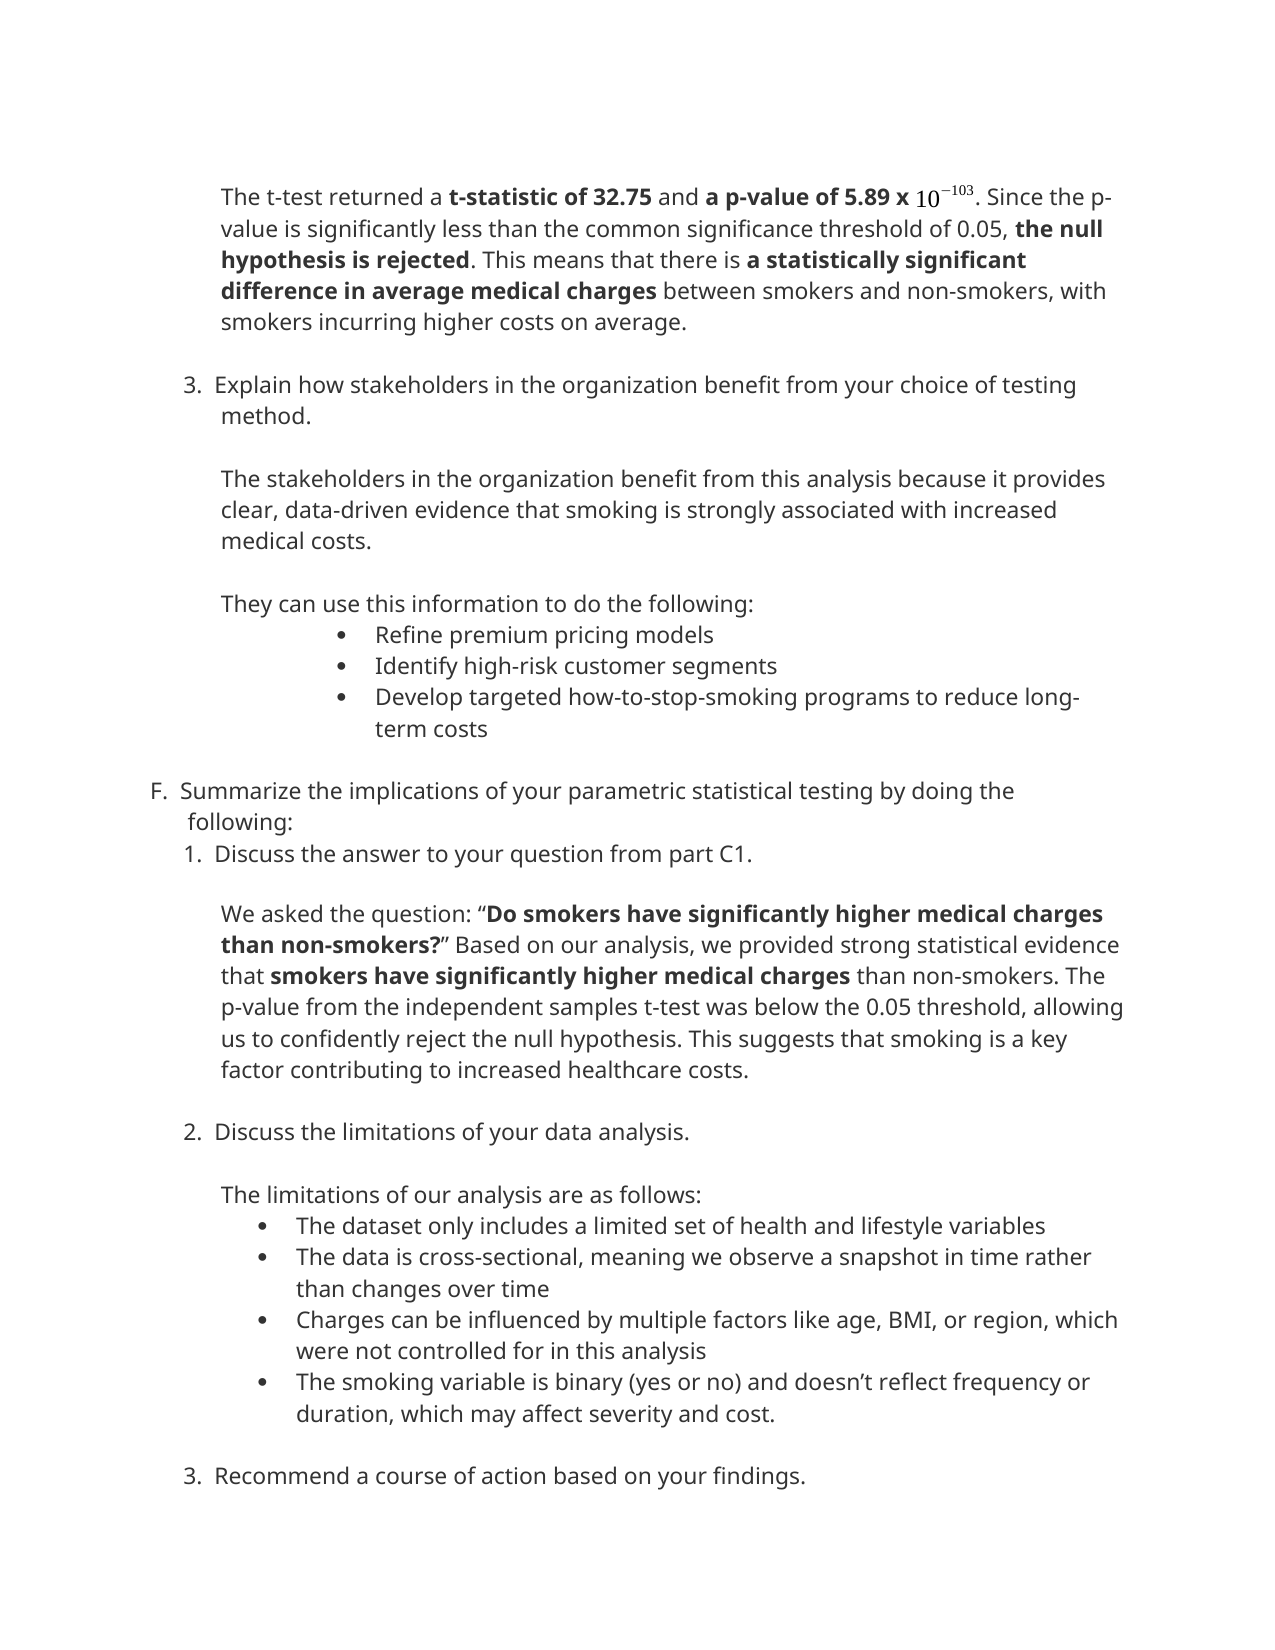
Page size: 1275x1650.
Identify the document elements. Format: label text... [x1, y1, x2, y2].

list Develop targeted how-to-stop-smoking programs to reduce long-term costs [337, 681, 1125, 744]
text The t-test returned a t-statistic of 32.75 and a p-value of 5.89 x . Since the p-value is significantly less than the common significance threshold of 0.05, the null hypothesis is rejected. This means that there is a statistically significant difference in average medical charges between smokers and non-smokers, with smokers incurring higher costs on average. [183, 181, 1125, 337]
list The smoking variable is binary (yes or no) and doesn’t reflect frequency or duration, which may affect severity and cost. [258, 1366, 1125, 1429]
text F. Summarize the implications of your parametric statistical testing by doing the following: [150, 775, 1125, 837]
list The dataset only includes a limited set of health and lifestyle variables [258, 1210, 1125, 1241]
text 3. Recommend a course of action based on your findings. [183, 1460, 1125, 1491]
text The limitations of our analysis are as follows: [183, 1179, 1125, 1210]
text We asked the question: “Do smokers have significantly higher medical charges than non-smokers?” Based on our analysis, we provided strong statistical evidence that smokers have significantly higher medical charges than non-smokers. The p-value from the independent samples t-test was below the 0.05 threshold, allowing us to confidently reject the null hypothesis. This suggests that smoking is a key factor contributing to increased healthcare costs. [183, 897, 1125, 1085]
text 1. Discuss the answer to your question from part C1. [183, 837, 1125, 869]
text The stakeholders in the organization benefit from this analysis because it provides clear, data-driven evidence that smoking is strongly associated with increased medical costs. [183, 462, 1125, 556]
list Charges can be influenced by multiple factors like age, BMI, or region, which were not controlled for in this analysis [258, 1304, 1125, 1366]
text 3. Explain how stakeholders in the organization benefit from your choice of testing method. [183, 369, 1125, 431]
list Refine premium pricing models [337, 619, 1125, 650]
list Identify high-risk customer segments [337, 650, 1125, 681]
list The data is cross-sectional, meaning we observe a snapshot in time rather than changes over time [258, 1241, 1125, 1304]
text They can use this information to do the following: [221, 587, 1125, 619]
text 2. Discuss the limitations of your data analysis. [183, 1116, 1125, 1147]
